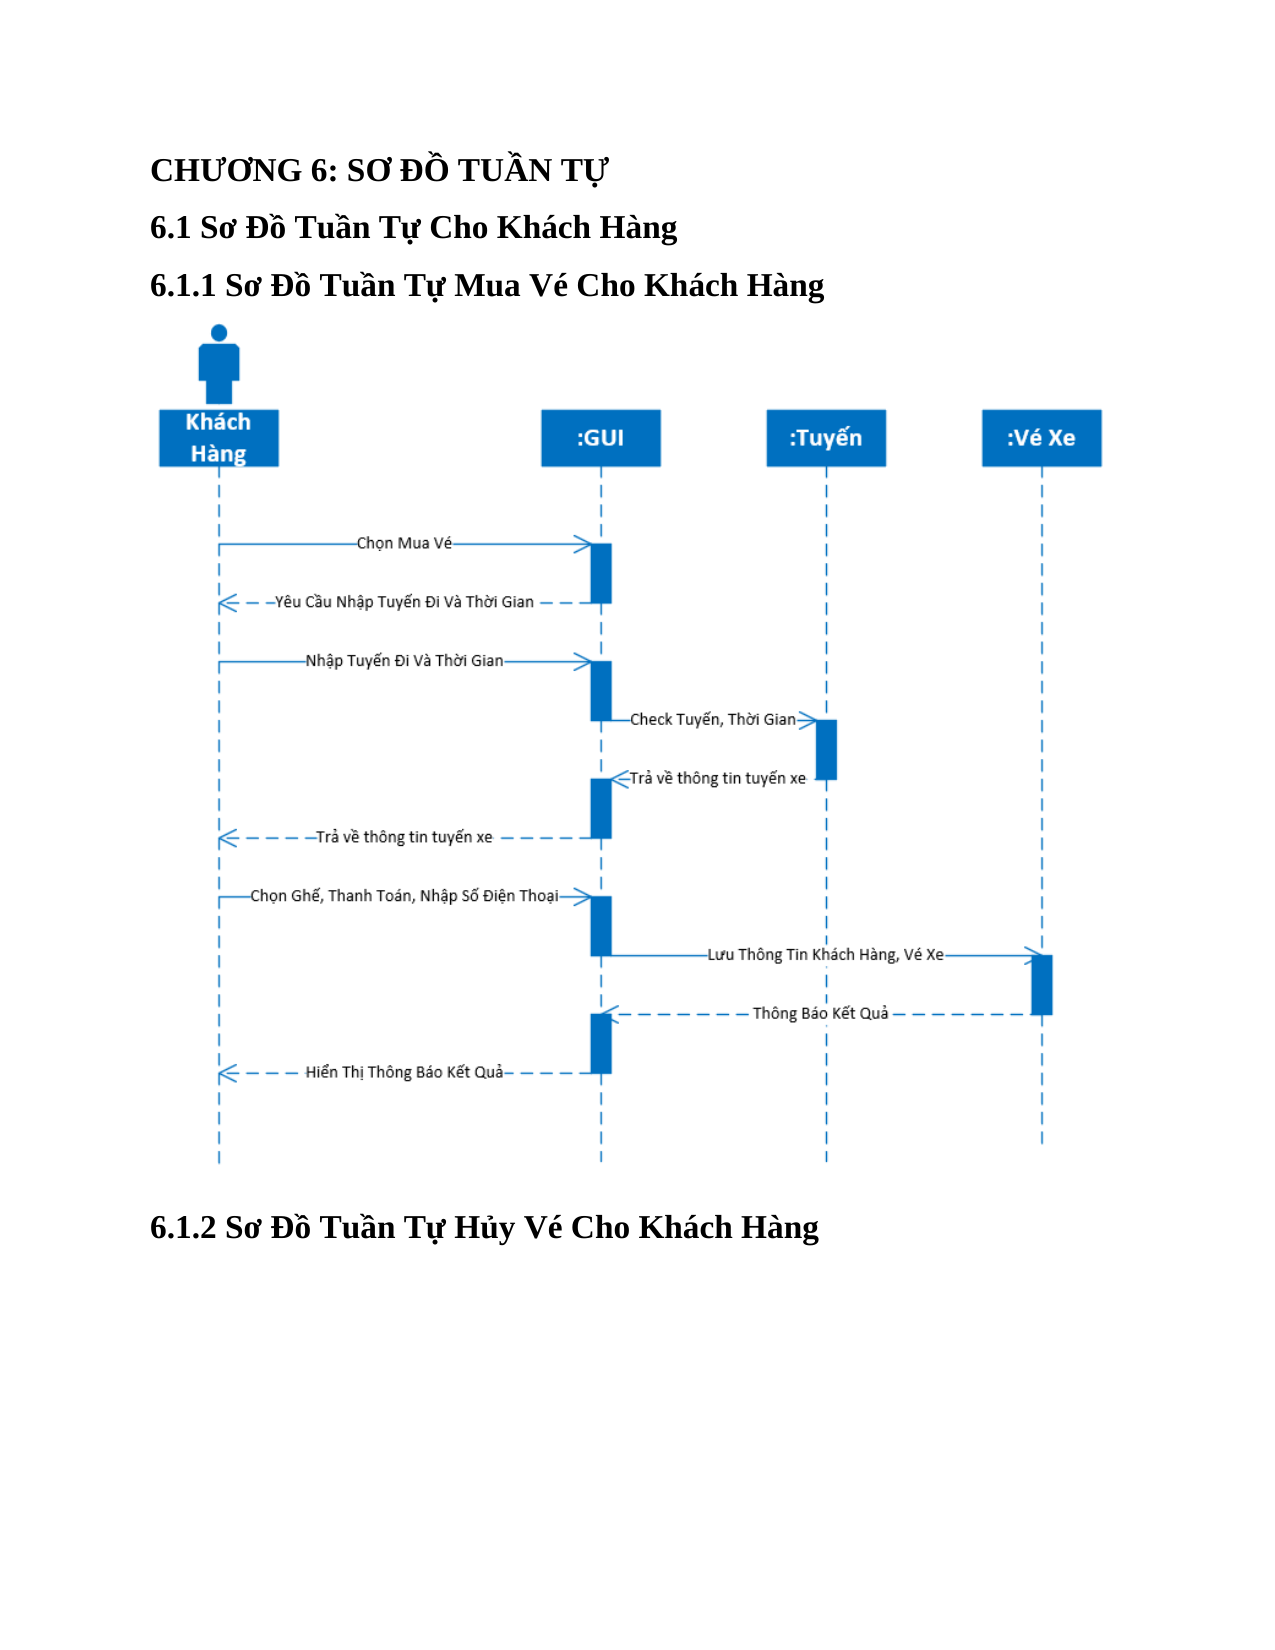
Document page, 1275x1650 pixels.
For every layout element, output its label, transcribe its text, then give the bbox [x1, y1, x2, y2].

text 6.1.2 Sơ Đồ Tuần Tự Hủy Vé Cho Khách Hàng [150, 1207, 1125, 1246]
text 6.1.1 Sơ Đồ Tuần Tự Mua Vé Cho Khách Hàng [150, 265, 1125, 303]
text CHƯƠNG 6: SƠ ĐỒ TUẦN TỰ [150, 150, 1125, 188]
text 6.1 Sơ Đồ Tuần Tự Cho Khách Hàng [150, 207, 1125, 246]
picture [150, 322, 1125, 1194]
